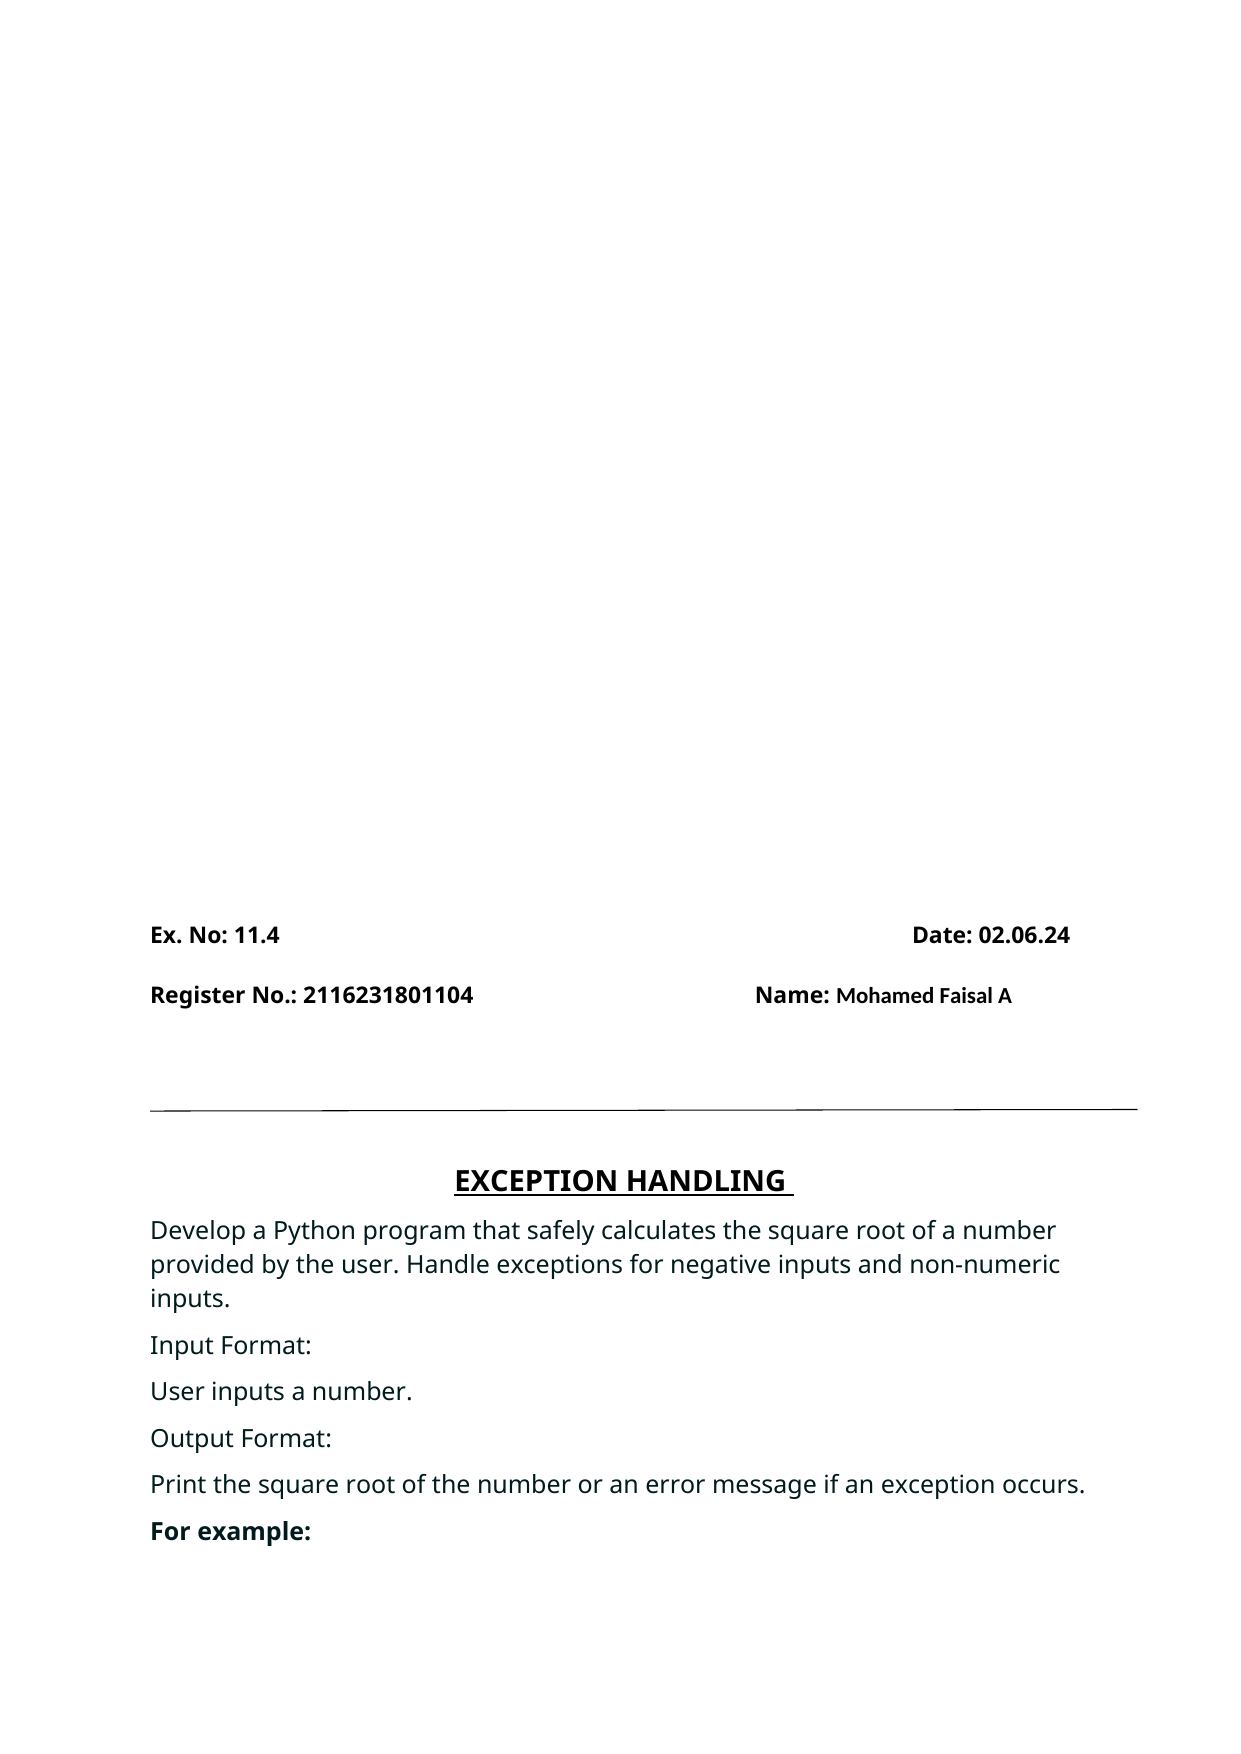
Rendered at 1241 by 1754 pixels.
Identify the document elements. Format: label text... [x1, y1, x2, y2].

text For example: [150, 1514, 1090, 1548]
text Output Format: [150, 1421, 1090, 1455]
text User inputs a number. [150, 1374, 1090, 1408]
text Input Format: [150, 1327, 1090, 1362]
text Print the square root of the number or an error message if an exception occurs. [150, 1467, 1090, 1501]
text Ex. No: 11.4 Date: 02.06.24 [150, 919, 1090, 950]
text Develop a Python program that safely calculates the square root of a number provided by the user. Handle exceptions for negative inputs and non-numeric inputs. [150, 1213, 1090, 1315]
text EXCEPTION HANDLING [150, 1161, 1090, 1200]
text Register No.: 2116231801104 Name: Mohamed Faisal A [150, 979, 1090, 1011]
